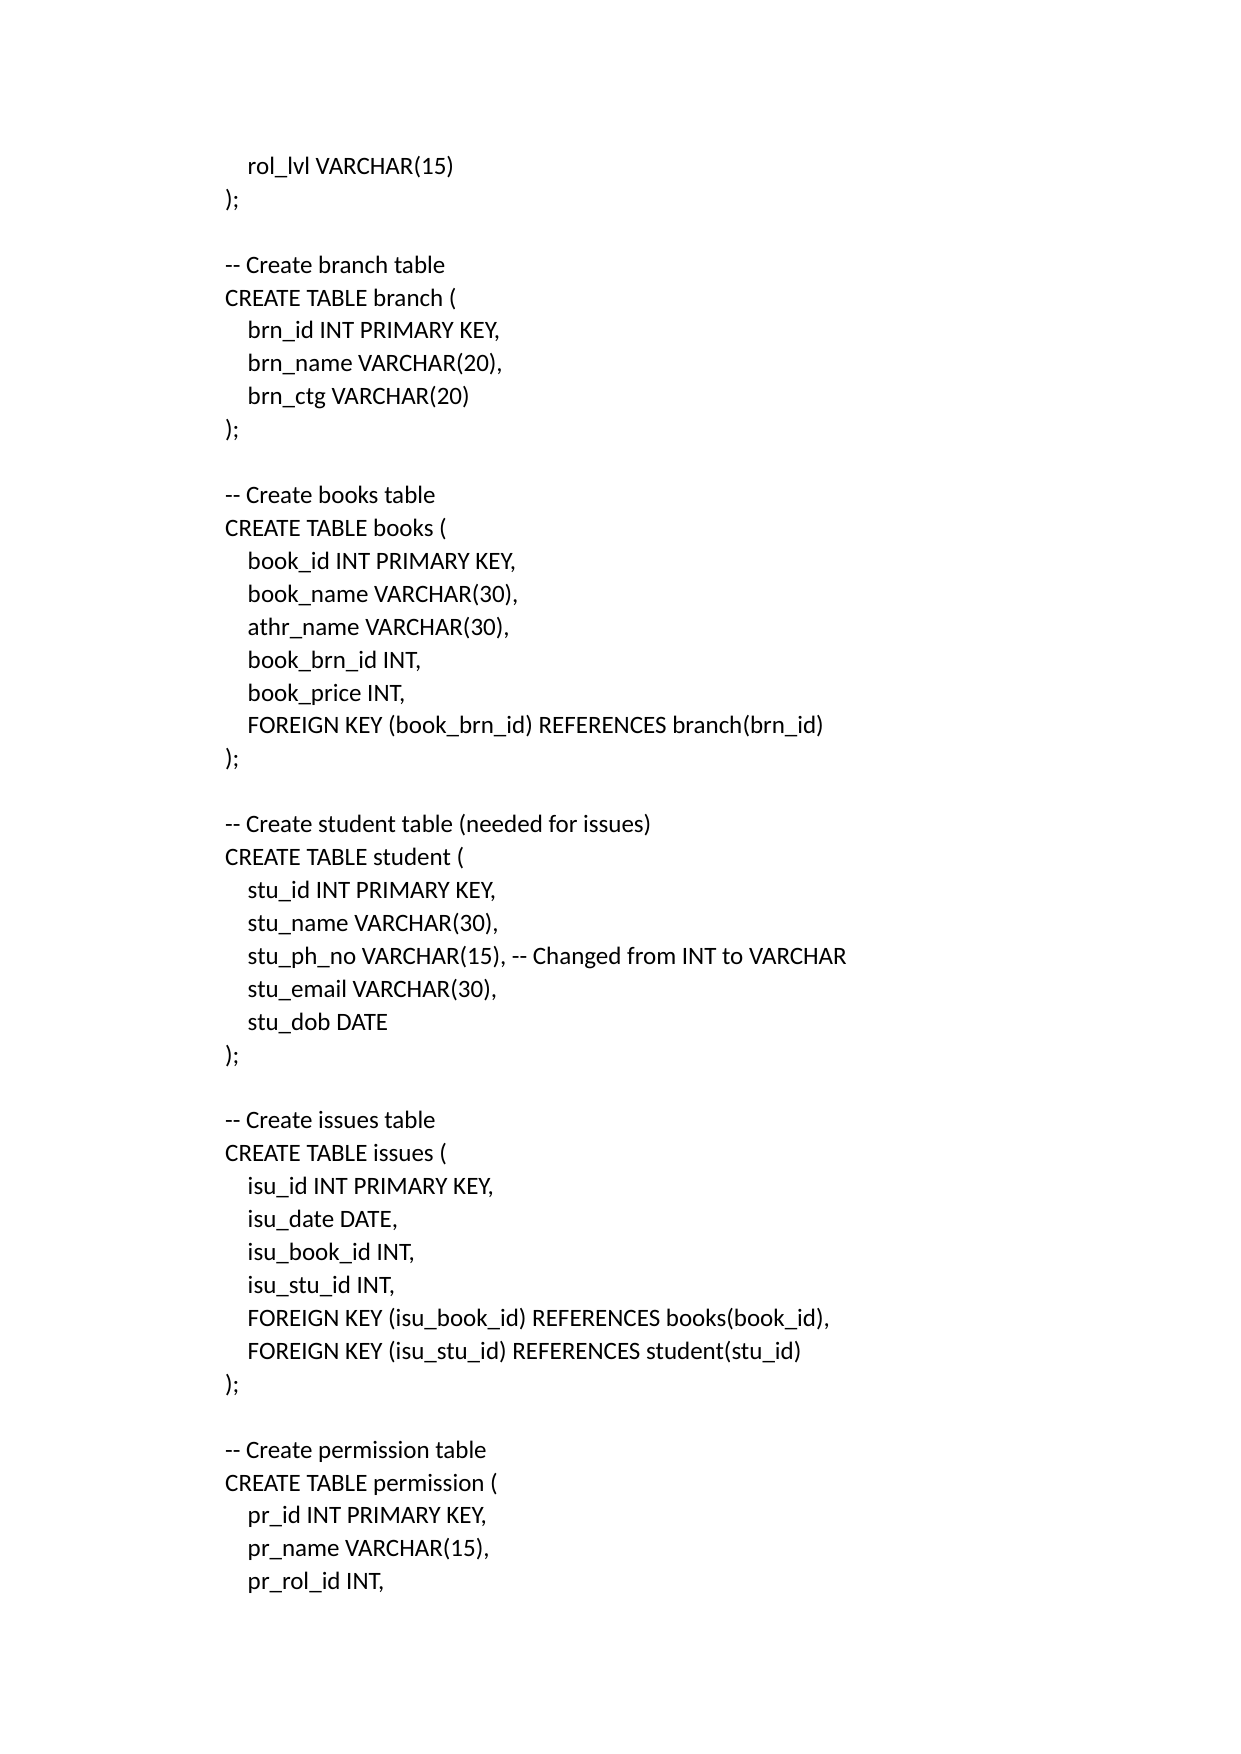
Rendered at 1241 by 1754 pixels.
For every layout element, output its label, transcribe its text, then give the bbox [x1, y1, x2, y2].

list FOREIGN KEY (isu_stu_id) REFERENCES student(stu_id) [225, 1335, 1090, 1366]
list pr_rol_id INT, [225, 1565, 1090, 1596]
list athr_name VARCHAR(30), [225, 611, 1090, 641]
list -- Create student table (needed for issues) [225, 808, 1090, 839]
list pr_id INT PRIMARY KEY, [225, 1499, 1090, 1530]
list brn_id INT PRIMARY KEY, [225, 314, 1090, 345]
list isu_id INT PRIMARY KEY, [225, 1170, 1090, 1201]
list pr_name VARCHAR(15), [225, 1532, 1090, 1563]
list -- Create books table [225, 479, 1090, 510]
list book_name VARCHAR(30), [225, 578, 1090, 608]
list book_id INT PRIMARY KEY, [225, 545, 1090, 576]
list brn_ctg VARCHAR(20) [225, 380, 1090, 411]
list isu_book_id INT, [225, 1236, 1090, 1267]
list ); [225, 413, 1090, 444]
list stu_name VARCHAR(30), [225, 907, 1090, 938]
list CREATE TABLE branch ( [225, 282, 1090, 312]
list isu_date DATE, [225, 1203, 1090, 1234]
list book_price INT, [225, 677, 1090, 707]
list CREATE TABLE permission ( [225, 1467, 1090, 1497]
list stu_email VARCHAR(30), [225, 973, 1090, 1003]
list CREATE TABLE books ( [225, 512, 1090, 543]
list CREATE TABLE student ( [225, 841, 1090, 872]
list -- Create issues table [225, 1104, 1090, 1135]
list brn_name VARCHAR(20), [225, 347, 1090, 378]
list stu_id INT PRIMARY KEY, [225, 874, 1090, 905]
list ); [225, 742, 1090, 773]
list rol_lvl VARCHAR(15) [225, 150, 1090, 181]
list ); [225, 1368, 1090, 1398]
list ); [225, 183, 1090, 213]
list isu_stu_id INT, [225, 1269, 1090, 1300]
list -- Create branch table [225, 249, 1090, 279]
list stu_ph_no VARCHAR(15), -- Changed from INT to VARCHAR [225, 940, 1090, 971]
list ); [225, 1039, 1090, 1069]
list FOREIGN KEY (book_brn_id) REFERENCES branch(brn_id) [225, 709, 1090, 740]
list FOREIGN KEY (isu_book_id) REFERENCES books(book_id), [225, 1302, 1090, 1333]
list book_brn_id INT, [225, 644, 1090, 674]
list -- Create permission table [225, 1434, 1090, 1464]
list CREATE TABLE issues ( [225, 1137, 1090, 1168]
list stu_dob DATE [225, 1006, 1090, 1036]
